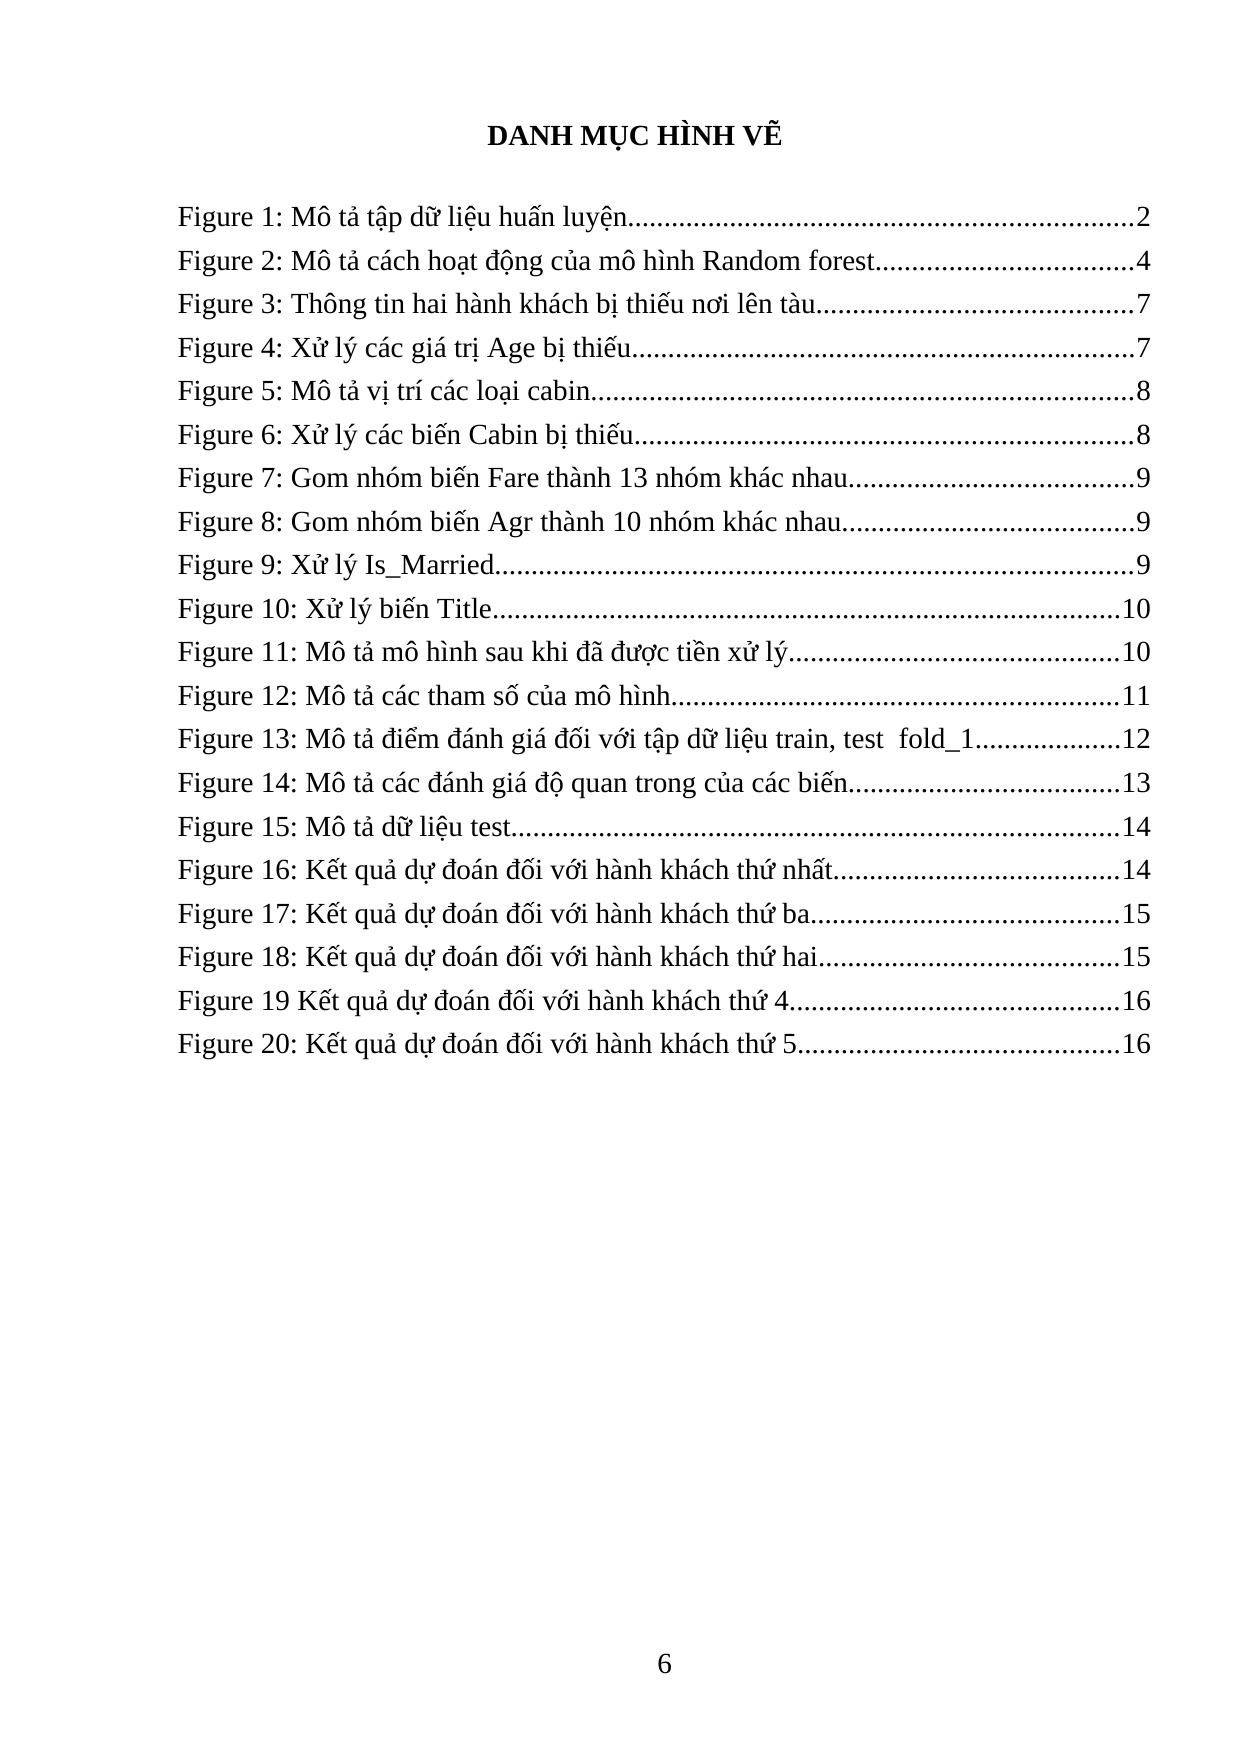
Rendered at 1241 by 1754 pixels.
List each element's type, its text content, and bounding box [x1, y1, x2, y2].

text Figure 2: Mô tả cách hoạt động của mô hình Random forest 4 [177, 243, 1152, 276]
text Figure 5: Mô tả vị trí các loại cabin 8 [177, 373, 1152, 407]
text Figure 16: Kết quả dự đoán đối với hành khách thứ nhất 14 [177, 852, 1152, 886]
text Figure 12: Mô tả các tham số của mô hình 11 [177, 678, 1152, 712]
text Figure 20: Kết quả dự đoán đối với hành khách thứ 5 16 [177, 1026, 1152, 1060]
text Figure 11: Mô tả mô hình sau khi đã được tiền xử lý 10 [177, 634, 1152, 668]
text Figure 15: Mô tả dữ liệu test 14 [177, 809, 1152, 842]
text Figure 14: Mô tả các đánh giá độ quan trong của các biến 13 [177, 765, 1152, 799]
text Figure 13: Mô tả điểm đánh giá đối với tập dữ liệu train, test fold_1 12 [177, 722, 1152, 755]
text Figure 18: Kết quả dự đoán đối với hành khách thứ hai 15 [177, 939, 1152, 973]
text Figure 4: Xử lý các giá trị Age bị thiếu 7 [177, 330, 1152, 363]
text Figure 1: Mô tả tập dữ liệu huấn luyện 2 [177, 199, 1152, 233]
text Figure 17: Kết quả dự đoán đối với hành khách thứ ba 15 [177, 896, 1152, 929]
text Figure 10: Xử lý biến Title 10 [177, 591, 1152, 624]
text DANH MỤC HÌNH VẼ [177, 118, 1092, 152]
text Figure 6: Xử lý các biến Cabin bị thiếu 8 [177, 417, 1152, 450]
text Figure 9: Xử lý Is_Married 9 [177, 547, 1152, 581]
text Figure 8: Gom nhóm biến Agr thành 10 nhóm khác nhau 9 [177, 504, 1152, 537]
text Figure 19 Kết quả dự đoán đối với hành khách thứ 4 16 [177, 983, 1152, 1016]
text Figure 7: Gom nhóm biến Fare thành 13 nhóm khác nhau 9 [177, 460, 1152, 494]
text Figure 3: Thông tin hai hành khách bị thiếu nơi lên tàu 7 [177, 286, 1152, 320]
